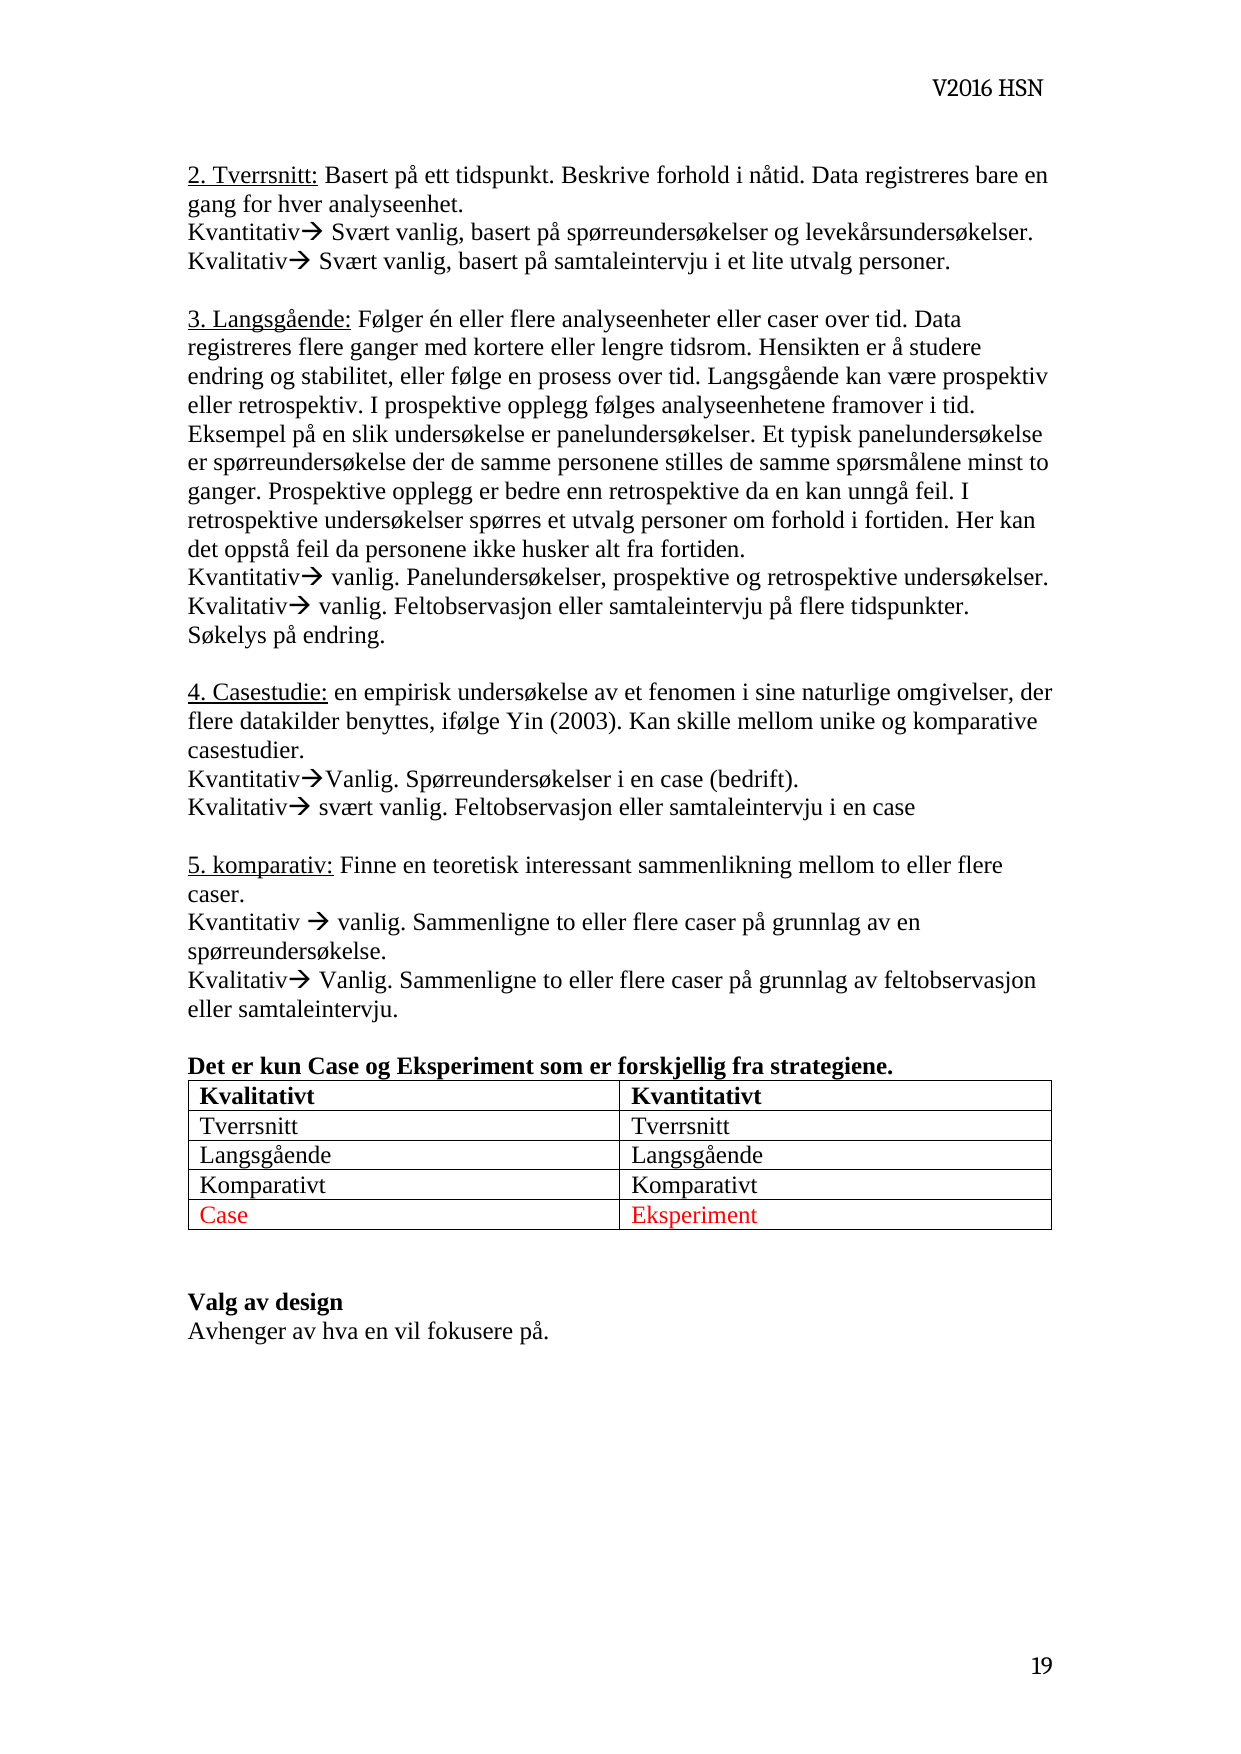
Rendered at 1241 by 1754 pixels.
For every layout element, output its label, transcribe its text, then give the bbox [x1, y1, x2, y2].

text 2. Tverrsnitt: Basert på ett tidspunkt. Beskrive forhold i nåtid. Data registreres bare en gang for hver analyseenhet. [187, 160, 1053, 217]
text Det er kun Case og Eksperiment som er forskjellig fra strategiene. [187, 1051, 1053, 1080]
table_cell Tverrsnitt [620, 1111, 1051, 1139]
text KvantitativVanlig. Spørreundersøkelser i en case (bedrift). [187, 764, 1053, 792]
text Avhenger av hva en vil fokusere på. [187, 1316, 1053, 1345]
table_header Kvantitativt [620, 1081, 1051, 1110]
table_header Kvalitativt [189, 1081, 619, 1110]
text 5. komparativ: Finne en teoretisk interessant sammenlikning mellom to eller flere caser. [187, 850, 1053, 907]
text Kvantitativ Svært vanlig, basert på spørreundersøkelser og levekårsundersøkelser. [187, 217, 1053, 246]
table_cell Eksperiment [620, 1200, 1051, 1229]
text Kvalitativ vanlig. Feltobservasjon eller samtaleintervju på flere tidspunkter. Søkelys på endring. [187, 591, 1053, 649]
text Valg av design [187, 1287, 1053, 1316]
table_cell Case [189, 1200, 619, 1229]
table_cell Langsgående [189, 1141, 619, 1169]
table_cell Komparativt [620, 1170, 1051, 1199]
text Kvantitativ vanlig. Sammenligne to eller flere caser på grunnlag av en spørreundersøkelse. [187, 907, 1053, 965]
text 3. Langsgående: Følger én eller flere analyseenheter eller caser over tid. Data registreres flere ganger med kortere eller lengre tidsrom. Hensikten er å studere endring og stabilitet, eller følge en prosess over tid. Langsgående kan være prospektiv eller retrospektiv. I prospektive opplegg følges analyseenhetene framover i tid. Eksempel på en slik undersøkelse er panelundersøkelser. Et typisk panelundersøkelse er spørreundersøkelse der de samme personene stilles de samme spørsmålene minst to ganger. Prospektive opplegg er bedre enn retrospektive da en kan unngå feil. I retrospektive undersøkelser spørres et utvalg personer om forhold i fortiden. Her kan det oppstå feil da personene ikke husker alt fra fortiden. [187, 304, 1053, 562]
text Kvalitativ Vanlig. Sammenligne to eller flere caser på grunnlag av feltobservasjon eller samtaleintervju. [187, 965, 1053, 1022]
text 4. Casestudie: en empirisk undersøkelse av et fenomen i sine naturlige omgivelser, der flere datakilder benyttes, ifølge Yin (2003). Kan skille mellom unike og komparative casestudier. [187, 677, 1053, 764]
text Kvantitativ vanlig. Panelundersøkelser, prospektive og retrospektive undersøkelser. [187, 562, 1053, 591]
text Kvalitativ Svært vanlig, basert på samtaleintervju i et lite utvalg personer. [187, 246, 1053, 275]
table_cell Tverrsnitt [189, 1111, 619, 1139]
table_cell Komparativt [189, 1170, 619, 1199]
table_cell Langsgående [620, 1141, 1051, 1169]
text Kvalitativ svært vanlig. Feltobservasjon eller samtaleintervju i en case [187, 792, 1053, 821]
